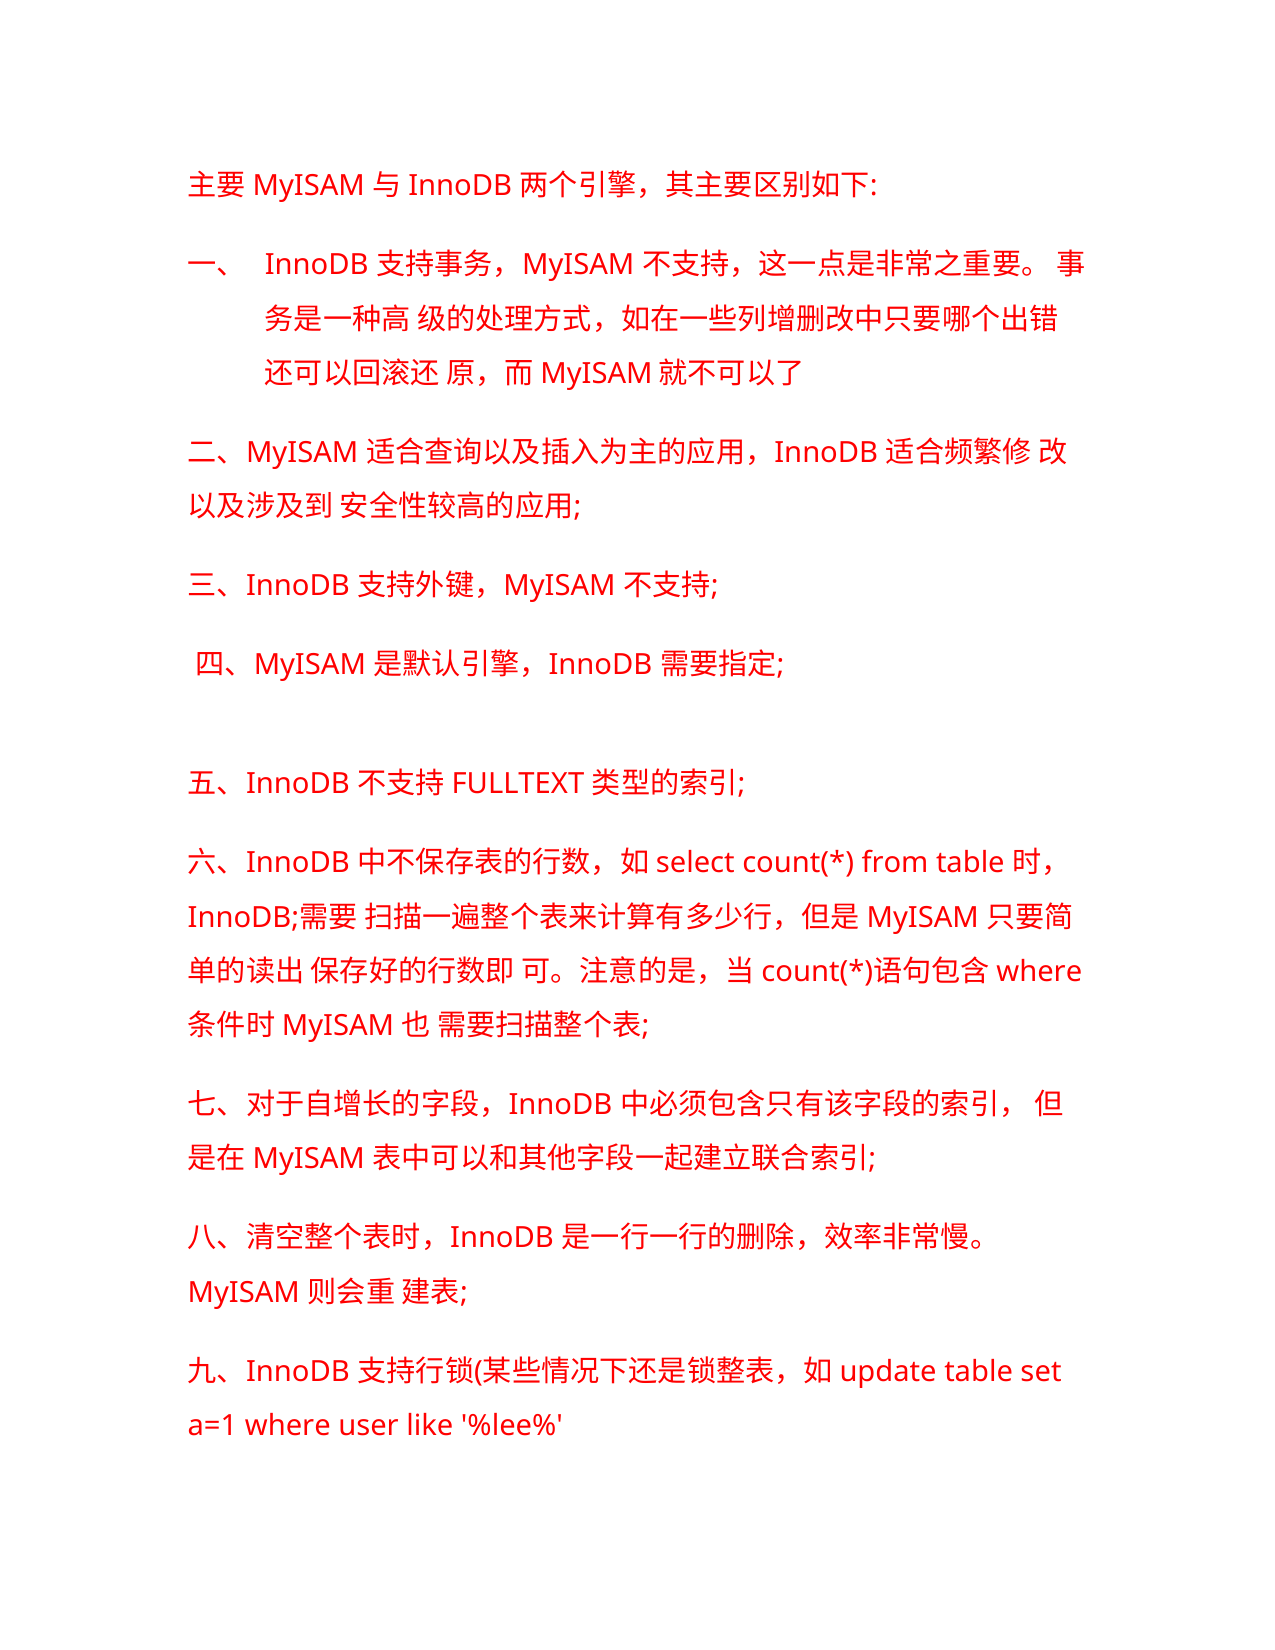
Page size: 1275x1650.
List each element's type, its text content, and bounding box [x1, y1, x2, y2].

text 主要 MyISAM 与 InnoDB 两个引擎，其主要区别如下: [187, 150, 1087, 204]
text 五、InnoDB 不支持 FULLTEXT 类型的索引; [187, 748, 1087, 802]
text 二、MyISAM 适合查询以及插入为主的应用，InnoDB 适合频繁修 改以及涉及到 安全性较高的应用; [187, 417, 1087, 525]
text 八、清空整个表时，InnoDB 是一行一行的删除，效率非常慢。 MyISAM 则会重 建表; [187, 1202, 1087, 1311]
text 四、MyISAM 是默认引擎，InnoDB 需要指定; [187, 629, 1087, 683]
text 三、InnoDB 支持外键，MyISAM 不支持; [187, 550, 1087, 604]
text 七、对于自增长的字段，InnoDB 中必须包含只有该字段的索引， 但是在 MyISAM 表中可以和其他字段一起建立联合索引; [187, 1069, 1087, 1177]
text 六、InnoDB 中不保存表的行数，如 select count(*) from table 时，InnoDB;需要 扫描一遍整个表来计算有多少行，但是 MyISAM 只要简单的读出 保存好的行数即 可。注意的是，当 count(*)语句包含 where 条件时 MyISAM 也 需要扫描整个表; [187, 827, 1087, 1044]
list InnoDB 支持事务，MyISAM 不支持，这一点是非常之重要。 事务是一种高 级的处理方式，如在一些列增删改中只要哪个出错还可以回滚还 原，而 MyISAM就不可以了 [187, 229, 1087, 392]
text 九、InnoDB 支持行锁(某些情况下还是锁整表，如 update table set a=1 where user like '%lee%' [187, 1336, 1087, 1444]
